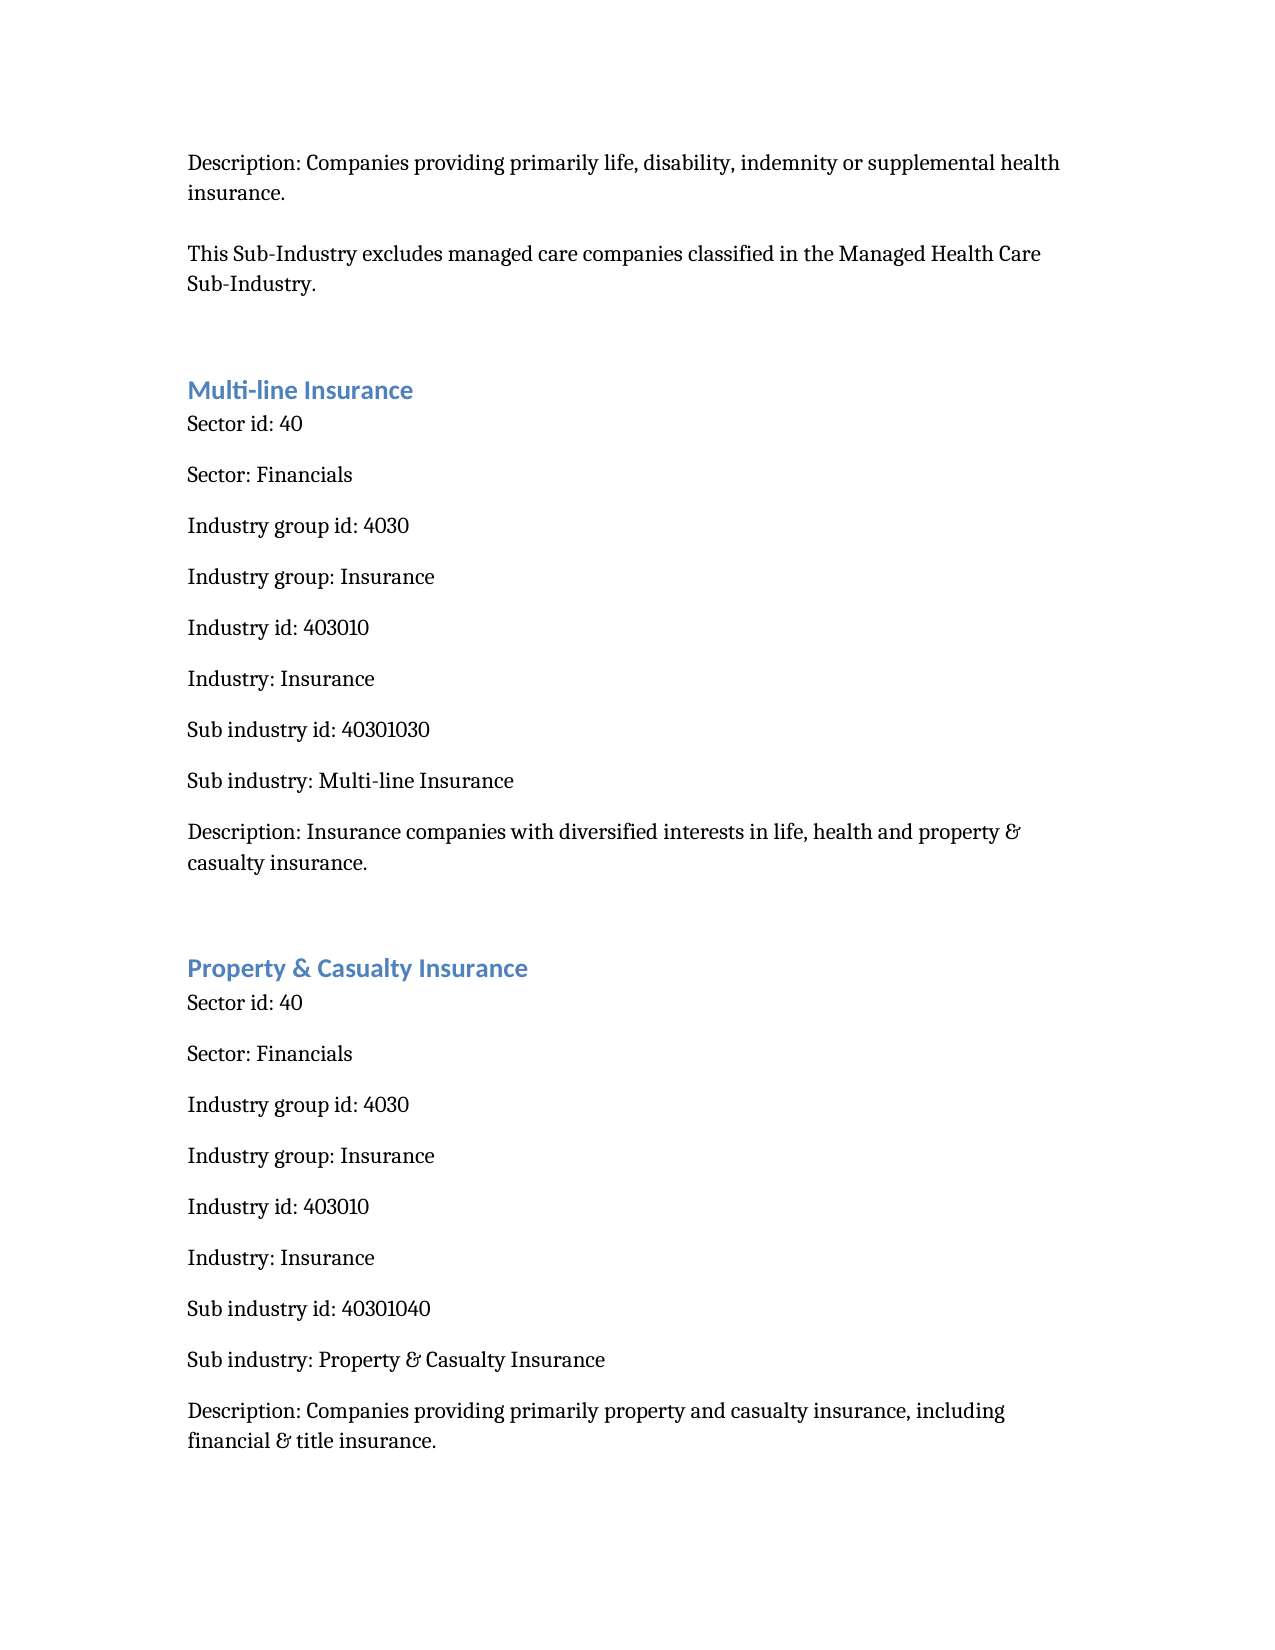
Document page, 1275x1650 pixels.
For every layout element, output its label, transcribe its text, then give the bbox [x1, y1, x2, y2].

text Industry: Insurance [187, 1244, 1087, 1271]
text Industry: Insurance [187, 666, 1087, 692]
text Industry id: 403010 [187, 1193, 1087, 1220]
text Sector id: 40 [187, 411, 1087, 437]
subtitle Multi-line Insurance [187, 373, 1087, 406]
text Description: Insurance companies with diversified interests in life, health and property & casualty insurance. [187, 819, 1087, 876]
text Sector: Financials [187, 462, 1087, 488]
text Industry group: Insurance [187, 1142, 1087, 1169]
text Industry id: 403010 [187, 615, 1087, 641]
text Industry group id: 4030 [187, 513, 1087, 539]
text Description: Companies providing primarily property and casualty insurance, including financial & title insurance. [187, 1398, 1087, 1454]
text Sub industry: Property & Casualty Insurance [187, 1347, 1087, 1373]
text Industry group: Insurance [187, 564, 1087, 590]
text Sector id: 40 [187, 989, 1087, 1016]
text Sub industry: Multi-line Insurance [187, 768, 1087, 794]
subtitle Property & Casualty Insurance [187, 951, 1087, 984]
text Description: Companies providing primarily life, disability, indemnity or supplemental health insurance. This Sub-Industry excludes managed care companies classified in the Managed Health Care Sub-Industry. [187, 150, 1087, 297]
text Industry group id: 4030 [187, 1091, 1087, 1118]
text Sub industry id: 40301030 [187, 717, 1087, 743]
text Sector: Financials [187, 1040, 1087, 1067]
text Sub industry id: 40301040 [187, 1296, 1087, 1322]
